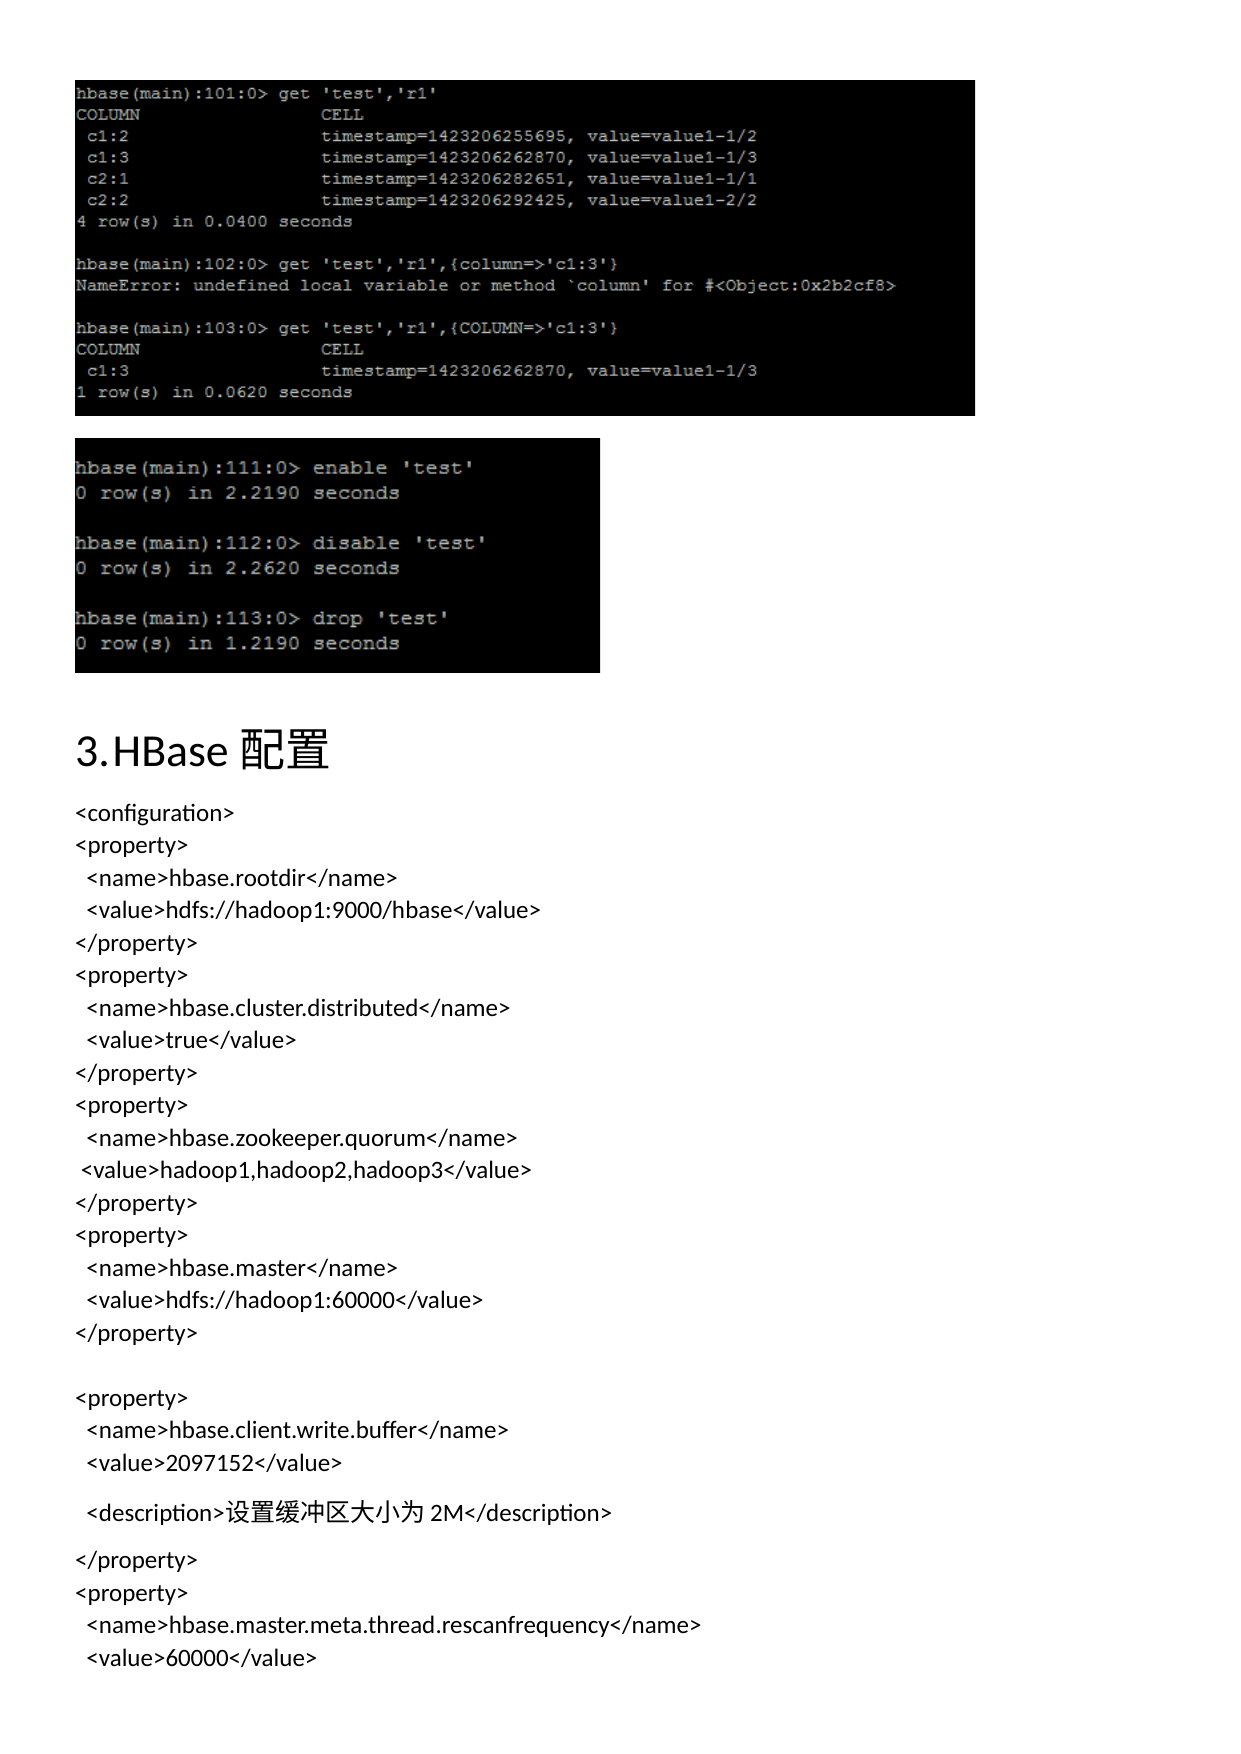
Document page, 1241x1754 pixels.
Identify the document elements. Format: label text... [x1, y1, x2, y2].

picture [75, 438, 600, 673]
text <name>hbase.master.meta.thread.rescanfrequency</name> [75, 1608, 1165, 1641]
text </property> [75, 1543, 1165, 1576]
text <description>设置缓冲区大小为2M</description> [75, 1478, 1165, 1543]
text <value>hadoop1,hadoop2,hadoop3</value> [75, 1153, 1165, 1186]
text <value>2097152</value> [75, 1446, 1165, 1478]
text <name>hbase.zookeeper.quorum</name> [75, 1121, 1165, 1153]
text <property> [75, 1088, 1165, 1121]
text <name>hbase.rootdir</name> [75, 861, 1165, 893]
text <value>60000</value> [75, 1641, 1165, 1673]
text </property> [75, 1186, 1165, 1218]
text <value>hdfs://hadoop1:60000</value> [75, 1283, 1165, 1316]
text </property> [75, 1056, 1165, 1088]
text </property> [75, 926, 1165, 958]
text <name>hbase.cluster.distributed</name> [75, 991, 1165, 1023]
text <property> [75, 1576, 1165, 1608]
text <property> [75, 1218, 1165, 1251]
list HBase 配置 [75, 698, 1165, 796]
text <property> [75, 828, 1165, 861]
picture [75, 80, 976, 416]
text <name>hbase.master</name> [75, 1251, 1165, 1283]
text <name>hbase.client.write.buffer</name> [75, 1413, 1165, 1446]
text <value>true</value> [75, 1023, 1165, 1056]
text <property> [75, 1381, 1165, 1413]
text </property> [75, 1316, 1165, 1348]
text <value>hdfs://hadoop1:9000/hbase</value> [75, 893, 1165, 926]
text <property> [75, 958, 1165, 991]
text <configuration> [75, 796, 1165, 828]
